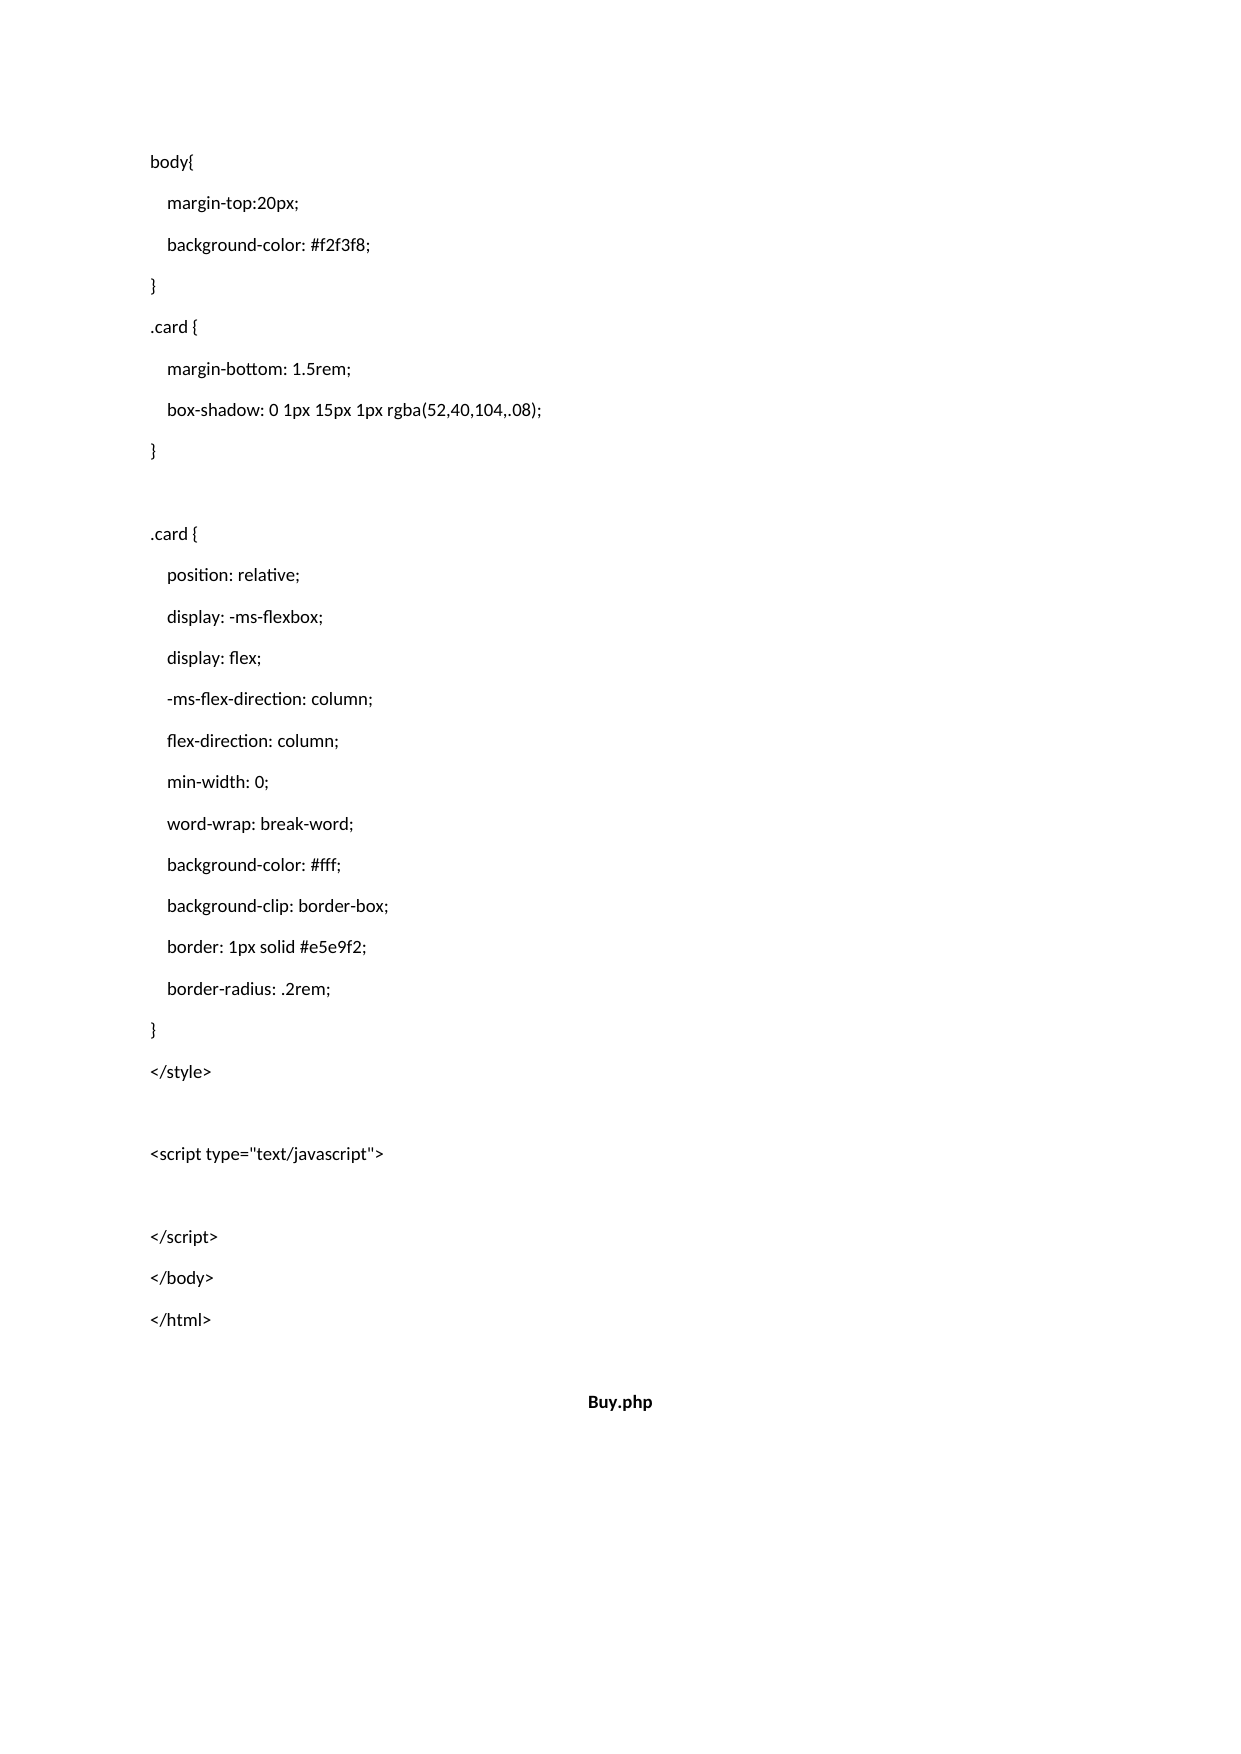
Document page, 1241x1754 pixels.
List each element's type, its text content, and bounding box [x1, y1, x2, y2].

text background-color: #f2f3f8; [150, 233, 1090, 256]
text margin-bottom: 1.5rem; [150, 357, 1090, 380]
text border-radius: .2rem; [150, 977, 1090, 1000]
text } [150, 439, 1090, 462]
text background-clip: border-box; [150, 894, 1090, 917]
text background-color: #fff; [150, 853, 1090, 876]
text } [150, 274, 1090, 297]
text <script type="text/javascript"> [150, 1142, 1090, 1165]
text </html> [150, 1308, 1090, 1331]
text margin-top:20px; [150, 191, 1090, 214]
text min-width: 0; [150, 770, 1090, 793]
text .card { [150, 315, 1090, 338]
text .card { [150, 522, 1090, 545]
text </style> [150, 1060, 1090, 1083]
text word-wrap: break-word; [150, 812, 1090, 834]
text display: flex; [150, 646, 1090, 669]
text box-shadow: 0 1px 15px 1px rgba(52,40,104,.08); [150, 398, 1090, 421]
text display: -ms-flexbox; [150, 605, 1090, 628]
text position: relative; [150, 563, 1090, 586]
text </script> [150, 1225, 1090, 1248]
text -ms-flex-direction: column; [150, 688, 1090, 711]
text Buy.php [150, 1391, 1090, 1413]
text } [150, 1018, 1090, 1041]
text </body> [150, 1267, 1090, 1289]
text body{ [150, 150, 1090, 173]
text flex-direction: column; [150, 729, 1090, 752]
text border: 1px solid #e5e9f2; [150, 936, 1090, 959]
